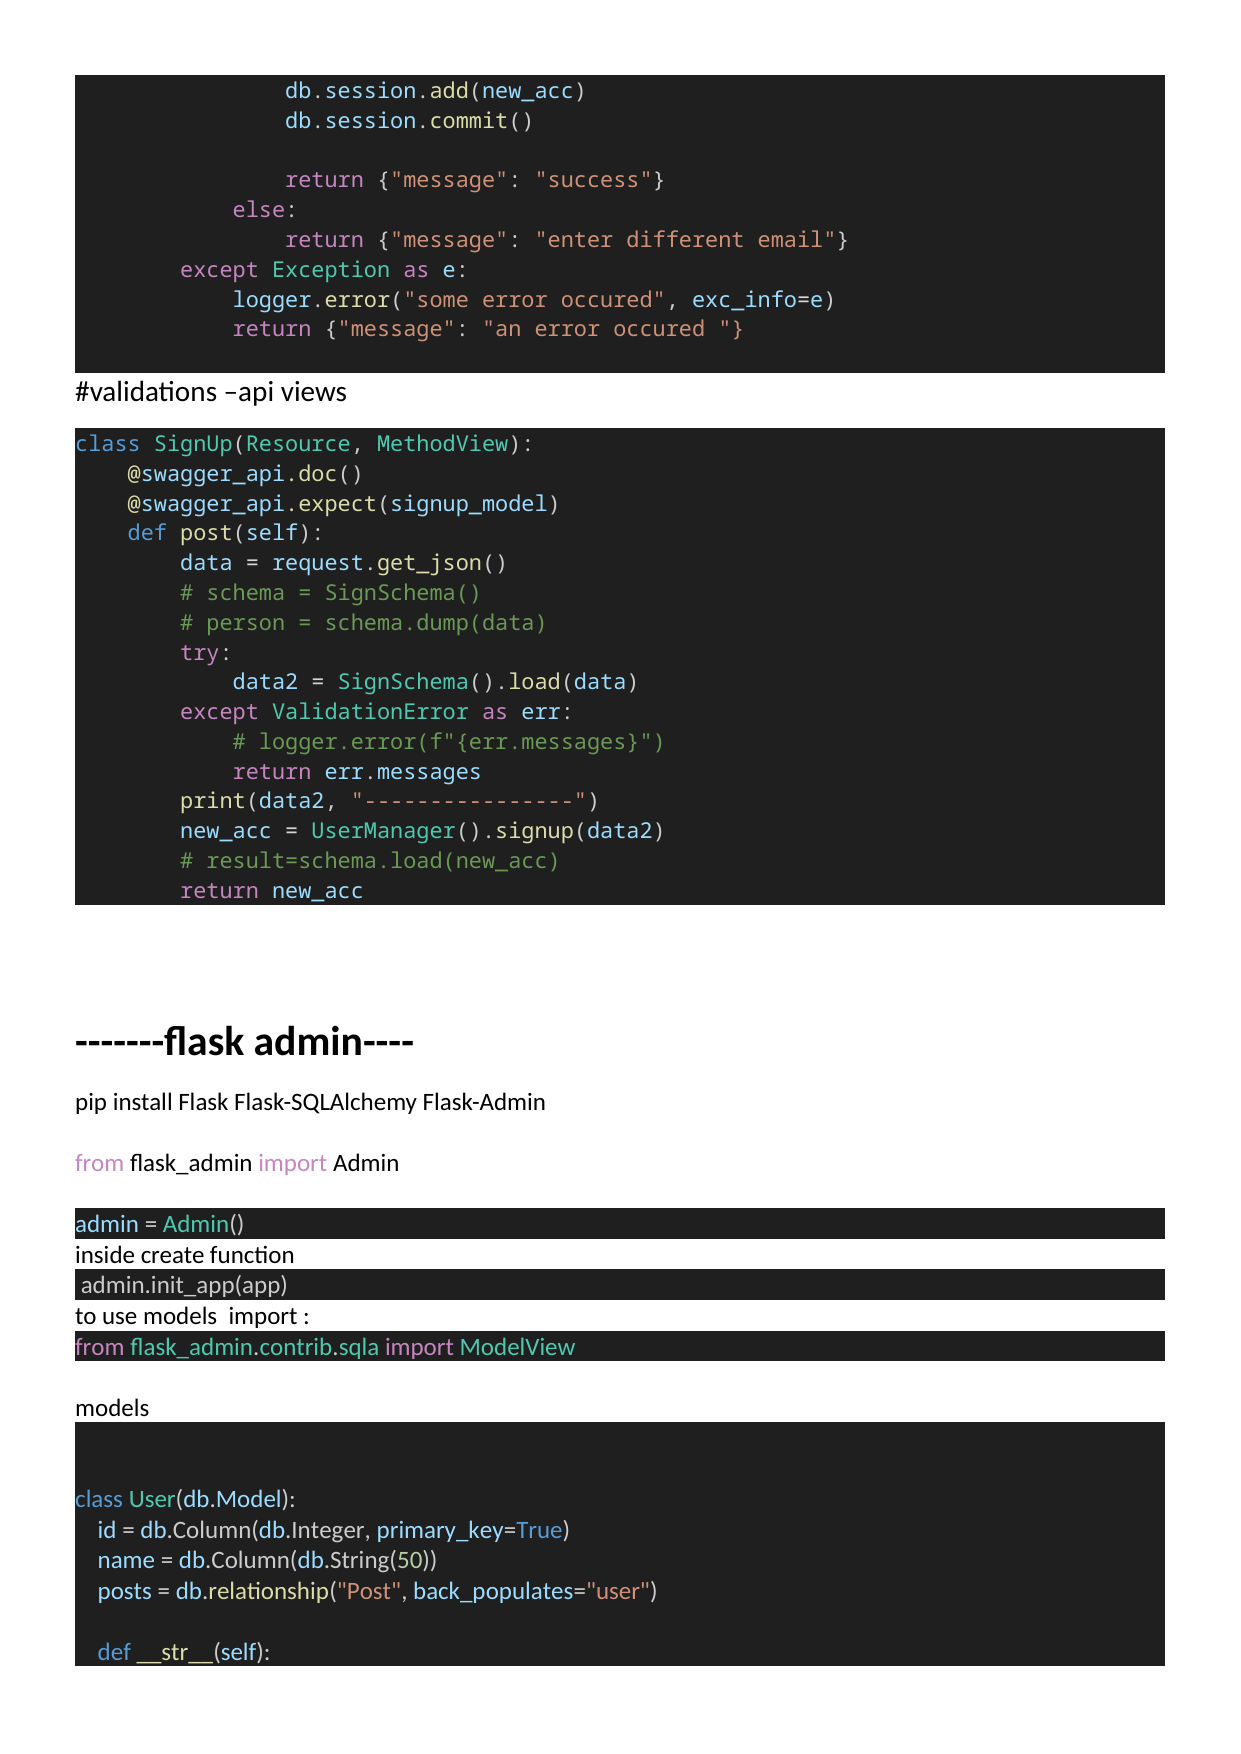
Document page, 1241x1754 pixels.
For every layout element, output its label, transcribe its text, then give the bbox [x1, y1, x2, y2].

text # logger.error(f"{err.messages}") [75, 726, 1165, 756]
text db.session.commit() [75, 105, 1165, 134]
text return {"message": "success"} [75, 164, 1165, 194]
text -------flask admin---- [75, 1015, 1165, 1066]
text except ValidationError as err: [75, 696, 1165, 726]
text return new_acc [75, 875, 1165, 905]
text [75, 1514, 1165, 1544]
text @swagger_api.doc() [75, 458, 1165, 488]
text models [75, 1392, 1165, 1422]
text new_acc = UserManager().signup(data2) [75, 815, 1165, 845]
text logger.error("some error occured", exc_info=e) [75, 283, 1165, 313]
text return {"message": "an error occured "} [75, 313, 1165, 343]
text admin = Admin() [75, 1208, 1165, 1239]
text @swagger_api.expect(signup_model) [75, 488, 1165, 517]
text posts = db.relationship("Post", back_populates="user") [75, 1575, 1165, 1605]
text from flask_admin import Admin [75, 1147, 1165, 1178]
text return {"message": "enter different email"} [75, 224, 1165, 254]
text try: [75, 637, 1165, 666]
text name = db.Column(db.String(50)) [75, 1544, 1165, 1575]
text class User(db.Model): [75, 1483, 1165, 1514]
text else: [75, 194, 1165, 224]
text to use models import : [75, 1300, 1165, 1331]
text pip install Flask Flask-SQLAlchemy Flask-Admin [75, 1086, 1165, 1117]
text # person = schema.dump(data) [75, 607, 1165, 637]
text #validations –api views [75, 373, 1165, 408]
text class SignUp(Resource, MethodView): [75, 428, 1165, 458]
text print(data2, "----------------") [75, 786, 1165, 815]
text def __str__(self): [75, 1636, 1165, 1666]
text db.session.add(new_acc) [75, 75, 1165, 105]
text # schema = SignSchema() [75, 577, 1165, 607]
text admin.init_app(app) [75, 1269, 1165, 1300]
text data2 = SignSchema().load(data) [75, 666, 1165, 696]
text from flask_admin.contrib.sqla import ModelView [75, 1331, 1165, 1361]
text return err.messages [75, 756, 1165, 786]
text data = request.get_json() [75, 547, 1165, 577]
text inside create function [75, 1239, 1165, 1269]
text def post(self): [75, 517, 1165, 547]
text # result=schema.load(new_acc) [75, 845, 1165, 875]
text except Exception as e: [75, 254, 1165, 283]
